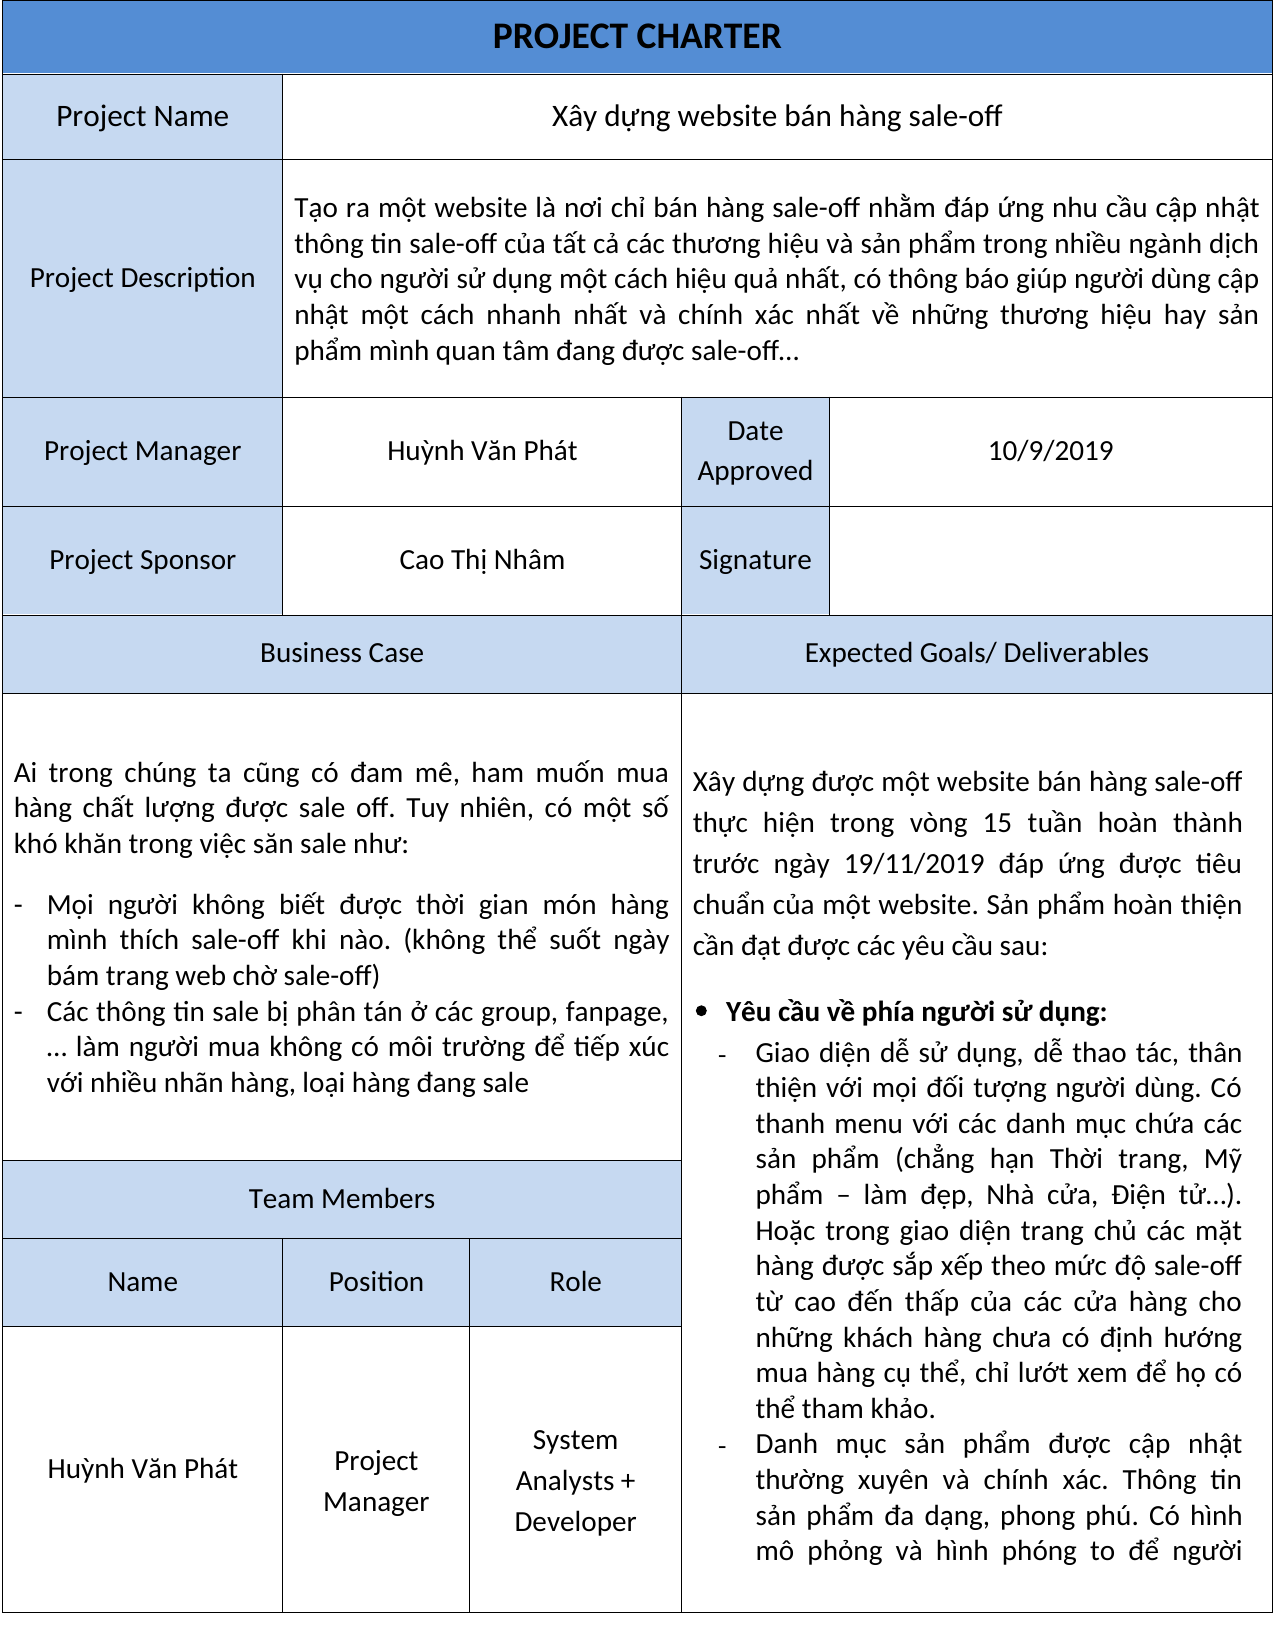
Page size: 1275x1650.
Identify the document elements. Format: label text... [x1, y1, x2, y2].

table_cell Signature [682, 507, 829, 614]
table_cell Xây dựng được một website bán hàng sale-off thực hiện trong vòng 15 tuần hoàn thành trước ngày 19/11/2019 đáp ứng được tiêu chuẩn của một website. Sản phẩm hoàn thiện cần đạt được các yêu cầu sau: Yêu cầu về phía người sử dụng: Giao diện dễ sử dụng, dễ thao tác, thân thiện với mọi đối tượng người dùng. Có thanh menu với các danh mục chứa các sản phẩm (chẳng hạn Thời trang, Mỹ phẩm – làm đẹp, Nhà cửa, Điện tử…). Hoặc trong giao diện trang chủ các mặt hàng được sắp xếp theo mức độ sale-off từ cao đến thấp của các cửa hàng cho những khách hàng chưa có định hướng mua hàng cụ thể, chỉ lướt xem để họ có thể tham khảo. Danh mục sản phẩm được cập nhật thường xuyên và chính xác. Thông tin sản phẩm đa dạng, phong phú. Có hình mô phỏng và hình phóng to để người dùng dễ dàng tham khảo. Các tin quan trọng cần được làm nổi bật để gây sự chú ý đối với người sử dụng. Những thông tin về giá sale sốc, thời gian sale,… được ghim ngay cạnh hình ảnh sản phẩm khi nó hiện lên giao diện của người dùng. Tiết kiệm thời gian tìm kiếm. Khi khách hàng đăng ký trở thành thành viên của website, họ sẽ được gửi thông tin sale-off của sản phẩm mà họ quan tâm. Hay tại giao diện trang chủ sẽ có phần các thương hiệu người dùng yêu thích nếu khách hàng muốn tìm kiếm theo thương hiệu. Tăng tính tiện ích cho người dùng, giúp họ tiếp cận và tham khảo thêm những sản phẩm mà họ đang quan tâm. Mỗi sản phẩm tìm kiếm đều có thêm các sản phẩm liên quan ở bên dưới. Yêu cầu về phía khách hàng: Màu sắc chủ đạo của website phải phù hợp với màu của logo công ty. Hệ thống dễ dàng trong việc quản lý sản phẩm, các thông tin sản phẩm đăng lên. Sẽ có form cho các cửa hàng đăng tin sale-off lên website, sau khi được kiểm duyệt thì thông tin mới được đăng lên website. Hệ thống chạy ổn định, tốc độ truy cập nhanh, cho phép nhiều người dùng truy cập cùng một lúc. Có khả năng phân quyền cho người sử dụng. Website hiển thị tốt trên các thiết bị khác nhau ( Laptop, Tablet, Mobile) Tương thích với các loại trình duyệt khác nhau. Yêu cầu chức năng: Chức năng quản lí sản phẩm: Có thể đăng tải được thông tin về sản phẩm thường xuyên, nhanh chóng. Có thể cập nhật, thêm, sửa, xóa các tin đăng về các sản phẩm. Chức năng quản lí logo, banner, quảng cáo. Chức năng quản lí danh mục (thêm mới, cập nhật, xóa danh mục). Chức năng quản lí thông tin khách hàng. Yêu cầu phi chức năng: Khả năng sử dụng: tìm kiếm và bộ lọc. Dễ dàng tùy chỉnh, thay đổi hay tích hợp thêm các thành phần khác. Có tính hiệu suất cao. Có tính bảo mật cao. [682, 694, 1272, 1612]
table_cell Role [470, 1239, 681, 1326]
table_cell Cao Thị Nhâm [283, 507, 681, 614]
table_cell Ai trong chúng ta cũng có đam mê, ham muốn mua hàng chất lượng được sale off. Tuy nhiên, có một số khó khăn trong việc săn sale như: Mọi người không biết được thời gian món hàng mình thích sale-off khi nào. (không thể suốt ngày bám trang web chờ sale-off) Các thông tin sale bị phân tán ở các group, fanpage,… làm người mua không có môi trường để tiếp xúc với nhiều nhãn hàng, loại hàng đang sale [3, 694, 681, 1159]
table_cell Name [3, 1239, 282, 1326]
table_cell Project Manager [283, 1327, 469, 1612]
table_cell Tạo ra một website là nơi chỉ bán hàng sale-off nhằm đáp ứng nhu cầu cập nhật thông tin sale-off của tất cả các thương hiệu và sản phẩm trong nhiều ngành dịch vụ cho người sử dụng một cách hiệu quả nhất, có thông báo giúp người dùng cập nhật một cách nhanh nhất và chính xác nhất về những thương hiệu hay sản phẩm mình quan tâm đang được sale-off… [283, 160, 1272, 397]
table_cell Huỳnh Văn Phát [283, 398, 681, 506]
table_cell 10/9/2019 [830, 398, 1272, 506]
table_cell Project Name [3, 75, 282, 159]
table_cell Team Members [3, 1161, 681, 1238]
table_cell Huỳnh Văn Phát [3, 1327, 282, 1612]
table_cell Xây dựng website bán hàng sale-off [283, 75, 1272, 159]
table_cell Project Sponsor [3, 507, 282, 614]
table_cell System Analysts + Developer [470, 1327, 681, 1612]
table_cell Expected Goals/ Deliverables [682, 616, 1272, 693]
table_cell Position [283, 1239, 469, 1326]
table_cell Project Description [3, 160, 282, 397]
table_cell Business Case [3, 616, 681, 693]
table_header PROJECT CHARTER [3, 1, 1272, 73]
table_cell [830, 507, 1272, 614]
table_cell Date Approved [682, 398, 829, 506]
table_cell Project Manager [3, 398, 282, 506]
